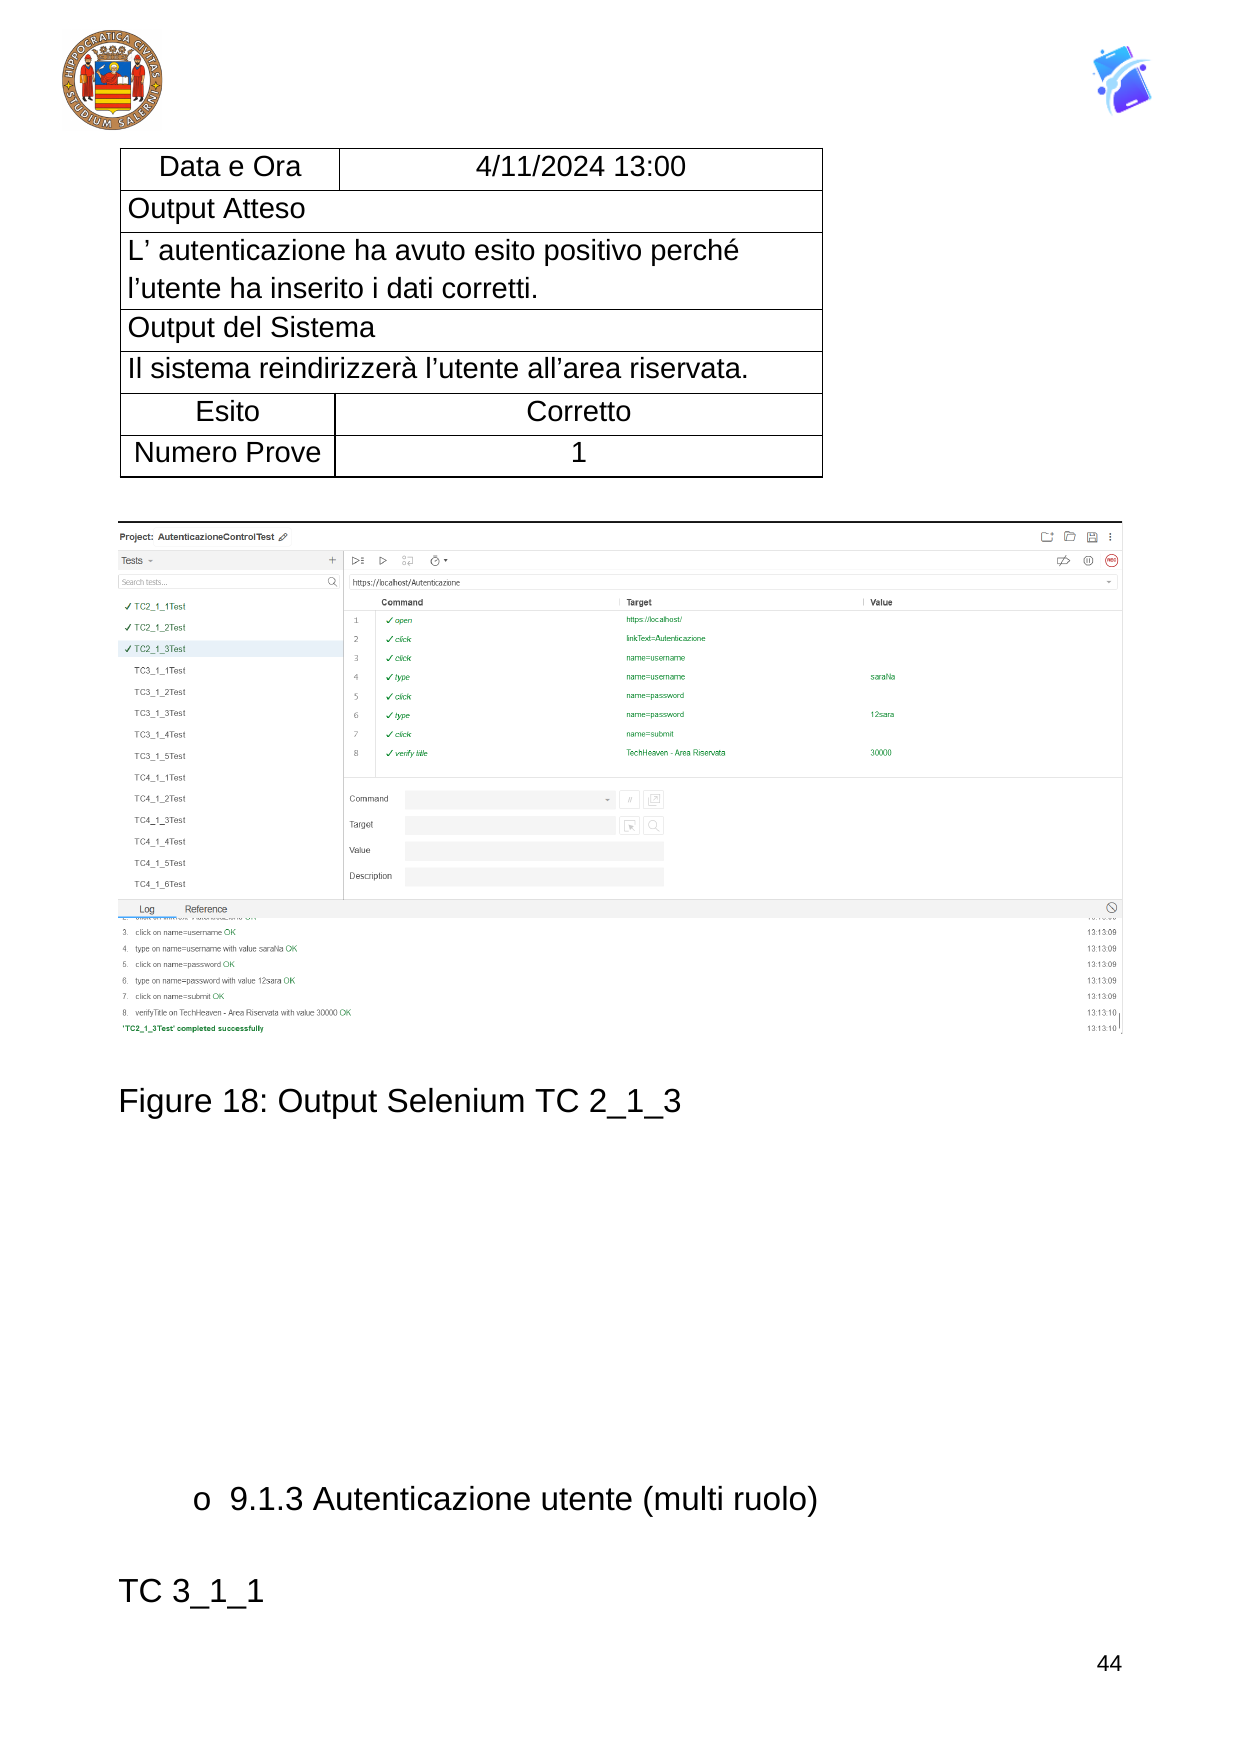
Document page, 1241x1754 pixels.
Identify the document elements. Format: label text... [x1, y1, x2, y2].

table_cell Corretto [336, 394, 822, 434]
table_cell 1 [336, 436, 822, 476]
picture [118, 521, 1123, 1034]
table_cell 4/11/2024 13:00 [340, 149, 822, 189]
picture [1066, 25, 1178, 147]
table_cell Output del Sistema [121, 310, 822, 351]
text Figure 18: Output Selenium TC 2_1_3 [118, 1081, 1122, 1120]
text TC 3_1_1 [118, 1571, 1122, 1609]
picture [61, 29, 163, 131]
table_cell L’ autenticazione ha avuto esito positivo perché l’utente ha inserito i dati corretti. [121, 233, 822, 308]
table_cell Output Atteso [121, 191, 822, 232]
table_cell Il sistema reindirizzerà l’utente all’area riservata. [121, 352, 822, 392]
list 9.1.3 Autenticazione utente (multi ruolo) [192, 1479, 1122, 1520]
table_cell Numero Prove [121, 436, 334, 476]
table_cell Data e Ora [121, 149, 339, 189]
table_cell Esito [121, 394, 334, 434]
